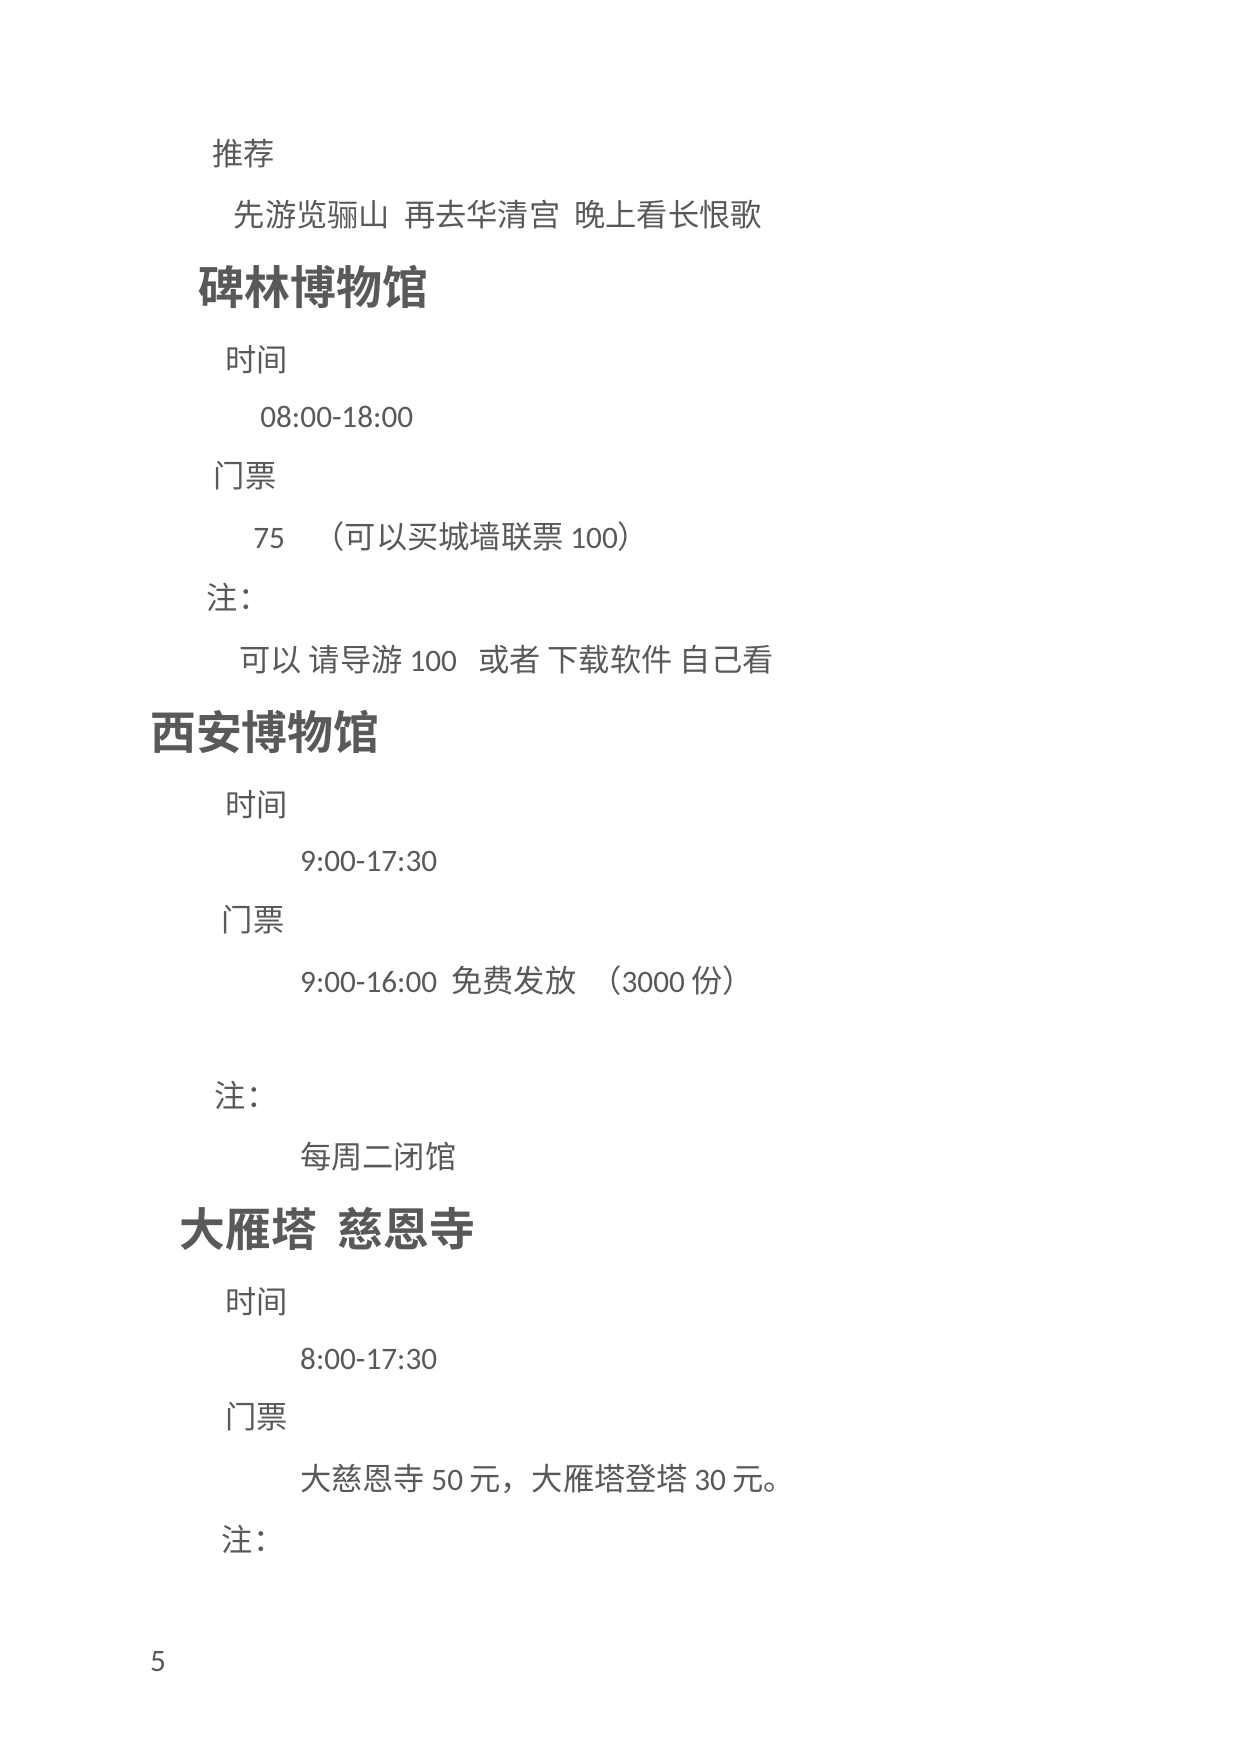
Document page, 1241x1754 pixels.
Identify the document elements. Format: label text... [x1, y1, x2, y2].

text 时间 [150, 780, 1090, 825]
text 注： [150, 573, 1090, 619]
text 碑林博物馆 [150, 251, 1090, 317]
text 时间 [150, 335, 1090, 380]
text 8:00-17:30 [150, 1339, 1090, 1377]
text 门票 [150, 895, 1090, 940]
text 9:00-16:00 免费发放 （3000份） [150, 956, 1090, 1001]
text 每周二闭馆 [150, 1132, 1090, 1177]
text 注： [150, 1071, 1090, 1116]
text 推荐 [150, 129, 1090, 174]
text 西安博物馆 [150, 696, 1090, 762]
text 先游览骊山 再去华清宫 晚上看长恨歌 [150, 190, 1090, 235]
text 可以 请导游 100 或者 下载软件 自己看 [150, 635, 1090, 680]
text 注： [150, 1515, 1090, 1560]
text 门票 [150, 1392, 1090, 1438]
text 08:00-18:00 [150, 397, 1090, 435]
text 门票 [150, 451, 1090, 496]
text 75 （可以买城墙联票 100） [150, 512, 1090, 557]
text 9:00-17:30 [150, 841, 1090, 879]
text 时间 [150, 1278, 1090, 1323]
text 大慈恩寺50元，大雁塔登塔30元。 [150, 1454, 1090, 1499]
text 大雁塔 慈恩寺 [150, 1193, 1090, 1260]
